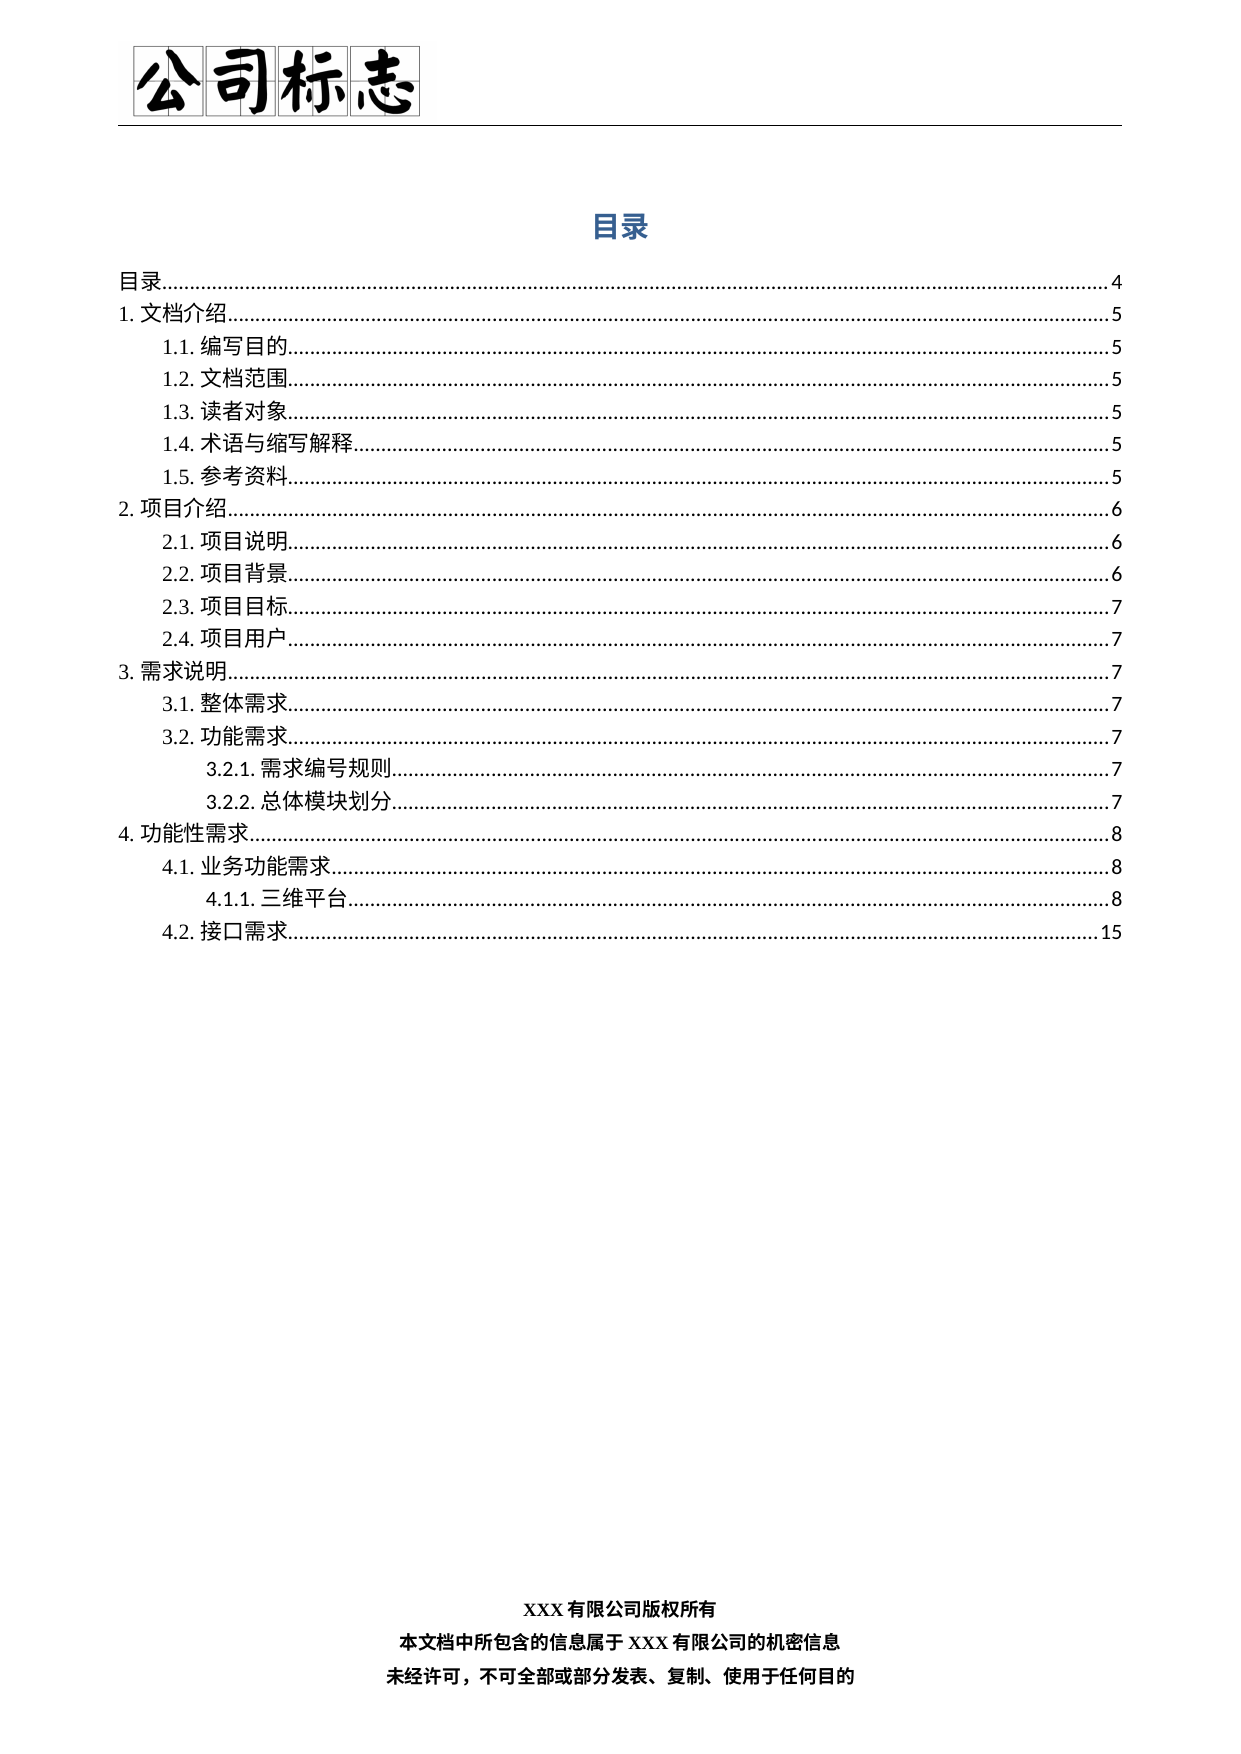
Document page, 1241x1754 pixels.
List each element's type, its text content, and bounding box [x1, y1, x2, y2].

text 2.2. 项目背景 6 [162, 556, 1122, 588]
text 3.2.1. 需求编号规则 7 [206, 751, 1122, 783]
text 1.3. 读者对象 5 [162, 393, 1122, 426]
text 2.4. 项目用户 7 [162, 621, 1122, 653]
picture [118, 41, 437, 123]
text 2. 项目介绍 6 [118, 491, 1122, 523]
text 1. 文档介绍 5 [118, 296, 1122, 328]
text 2.1. 项目说明 6 [162, 523, 1122, 556]
text 3.2.2. 总体模块划分 7 [206, 783, 1122, 816]
text 1.2. 文档范围 5 [162, 361, 1122, 393]
text 目录 [118, 192, 1122, 257]
text 4. 功能性需求 8 [118, 816, 1122, 848]
text 3. 需求说明 7 [118, 653, 1122, 686]
text 4.1. 业务功能需求 8 [162, 848, 1122, 881]
text 1.1. 编写目的 5 [162, 328, 1122, 361]
text 3.2. 功能需求 7 [162, 718, 1122, 751]
text 3.1. 整体需求 7 [162, 686, 1122, 718]
text 4.1.1. 三维平台 8 [206, 881, 1122, 913]
text 目录 4 [118, 263, 1122, 296]
text 1.5. 参考资料 5 [162, 458, 1122, 491]
text 2.3. 项目目标 7 [162, 588, 1122, 621]
text 1.4. 术语与缩写解释 5 [162, 426, 1122, 458]
text 4.2. 接口需求 15 [162, 913, 1122, 946]
